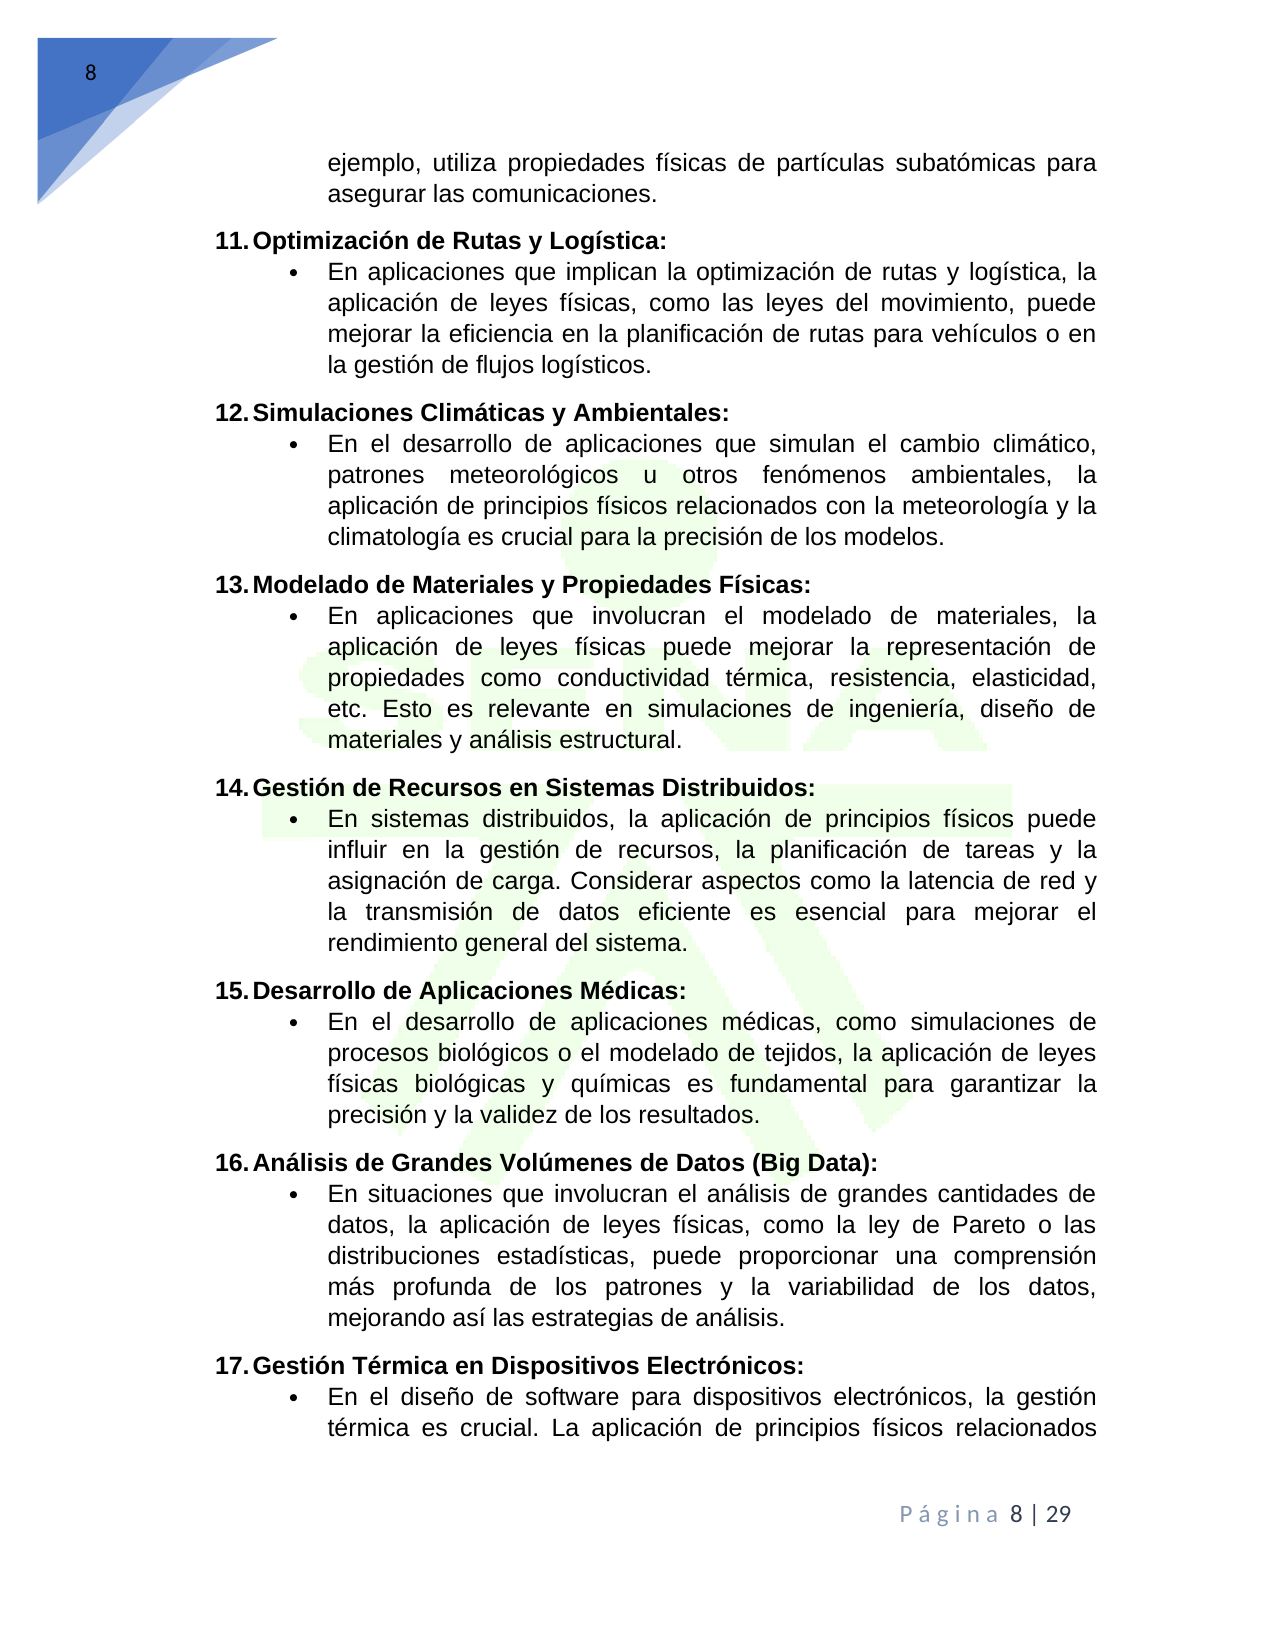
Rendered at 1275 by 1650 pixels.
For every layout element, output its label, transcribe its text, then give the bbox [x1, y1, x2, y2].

subtitle Desarrollo de Aplicaciones Médicas: [215, 976, 1098, 1005]
picture [37, 37, 279, 206]
list En sistemas distribuidos, la aplicación de principios físicos puede influir en la gestión de recursos, la planificación de tareas y la asignación de carga. Considerar aspectos como la latencia de red y la transmisión de datos eficiente es esencial para mejorar el rendimiento general del sistema. [290, 804, 1098, 957]
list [290, 148, 1098, 207]
subtitle Gestión Térmica en Dispositivos Electrónicos: [215, 1351, 1098, 1379]
list En el desarrollo de aplicaciones que simulan el cambio climático, patrones meteorológicos u otros fenómenos ambientales, la aplicación de principios físicos relacionados con la meteorología y la climatología es crucial para la precisión de los modelos. [290, 429, 1098, 551]
subtitle Gestión de Recursos en Sistemas Distribuidos: [215, 773, 1098, 802]
list En aplicaciones que involucran el modelado de materiales, la aplicación de leyes físicas puede mejorar la representación de propiedades como conductividad térmica, resistencia, elasticidad, etc. Esto es relevante en simulaciones de ingeniería, diseño de materiales y análisis estructural. [290, 601, 1098, 754]
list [290, 1382, 1098, 1442]
list En situaciones que involucran el análisis de grandes cantidades de datos, la aplicación de leyes físicas, como la ley de Pareto o las distribuciones estadísticas, puede proporcionar una comprensión más profunda de los patrones y la variabilidad de los datos, mejorando así las estrategias de análisis. [290, 1179, 1098, 1332]
subtitle Modelado de Materiales y Propiedades Físicas: [215, 570, 1098, 599]
list En el desarrollo de aplicaciones médicas, como simulaciones de procesos biológicos o el modelado de tejidos, la aplicación de leyes físicas biológicas y químicas es fundamental para garantizar la precisión y la validez de los resultados. [290, 1007, 1098, 1129]
subtitle Optimización de Rutas y Logística: [215, 226, 1098, 255]
subtitle Análisis de Grandes Volúmenes de Datos (Big Data): [215, 1148, 1098, 1177]
subtitle Simulaciones Climáticas y Ambientales: [215, 398, 1098, 427]
list En aplicaciones que implican la optimización de rutas y logística, la aplicación de leyes físicas, como las leyes del movimiento, puede mejorar la eficiencia en la planificación de rutas para vehículos o en la gestión de flujos logísticos. [290, 257, 1098, 379]
